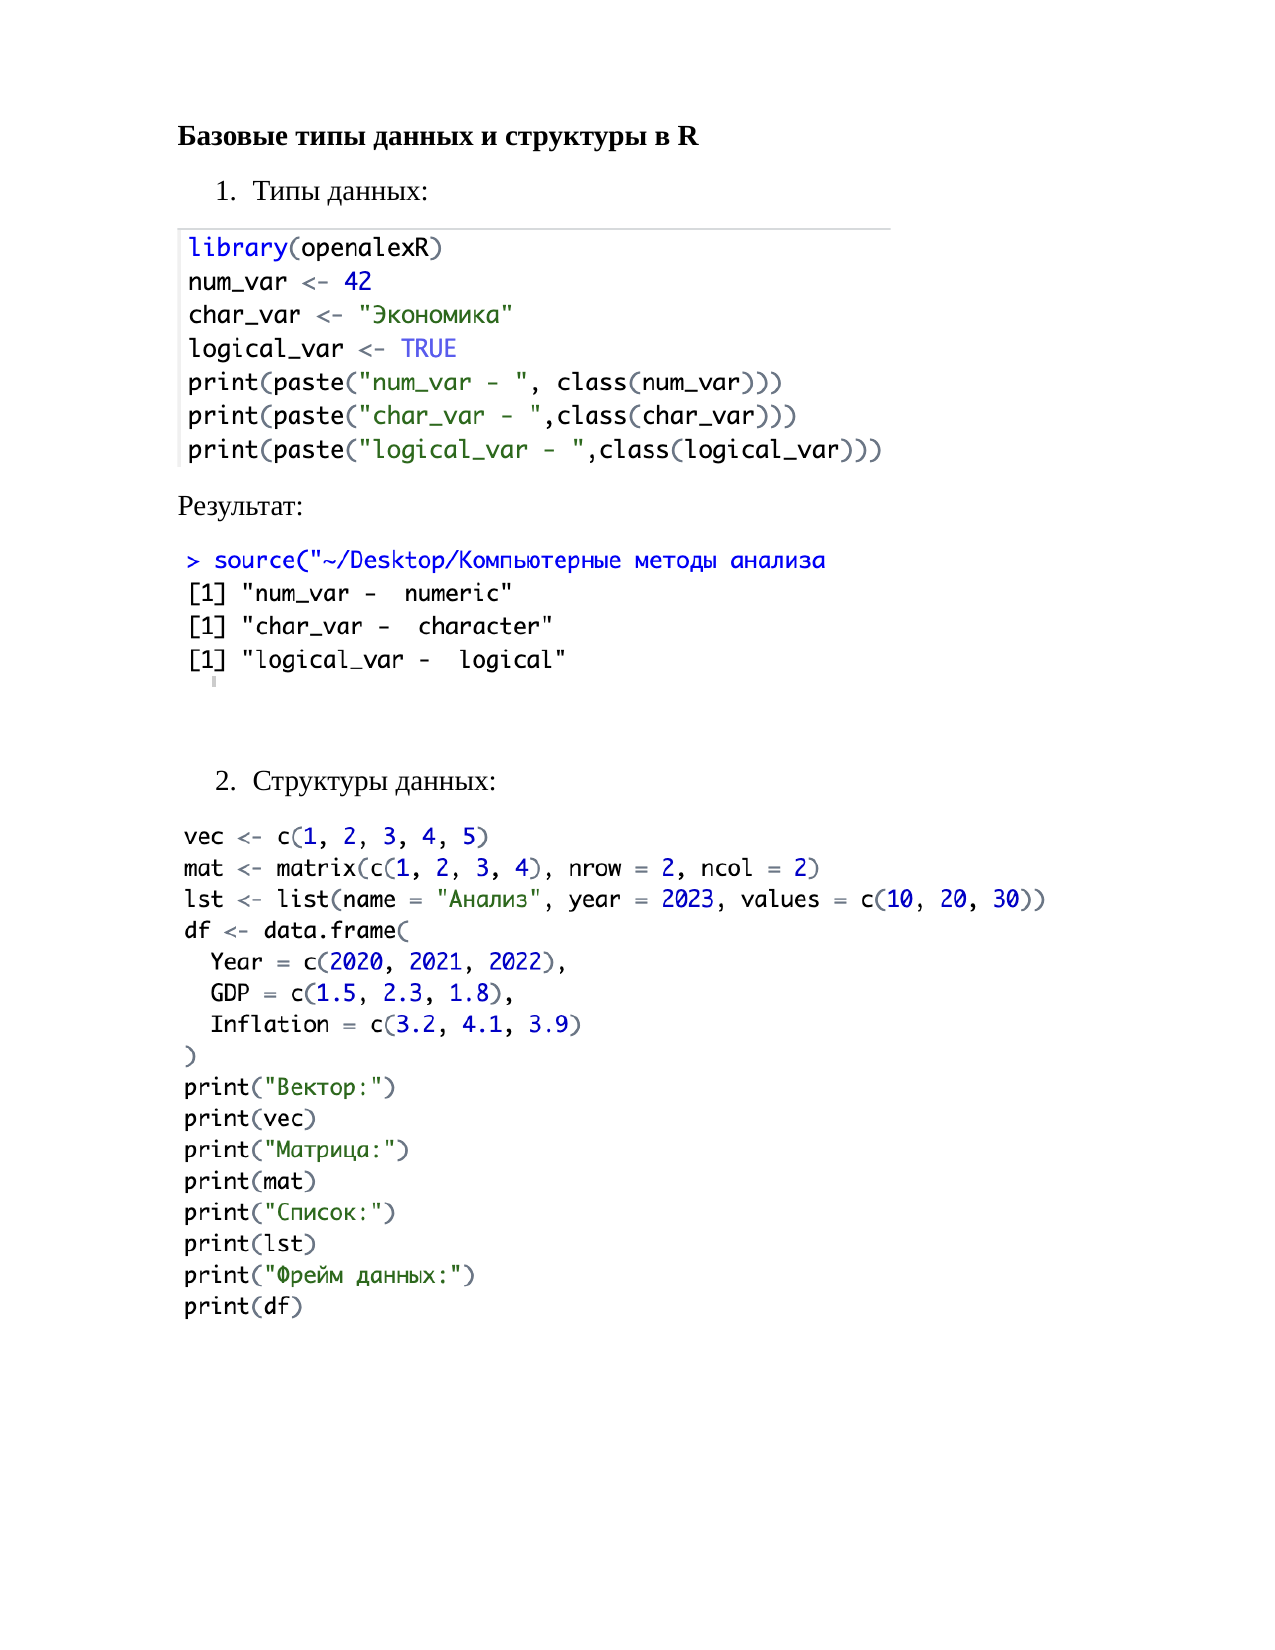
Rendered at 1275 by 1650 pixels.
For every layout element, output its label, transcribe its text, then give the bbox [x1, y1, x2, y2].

picture [177, 818, 1048, 1332]
picture [177, 543, 828, 687]
text Базовые типы данных и структуры в R [177, 118, 1186, 152]
list Структуры данных: [215, 763, 1186, 797]
text Результат: [177, 488, 1186, 522]
list Типы данных: [215, 173, 1186, 207]
picture [177, 228, 891, 467]
